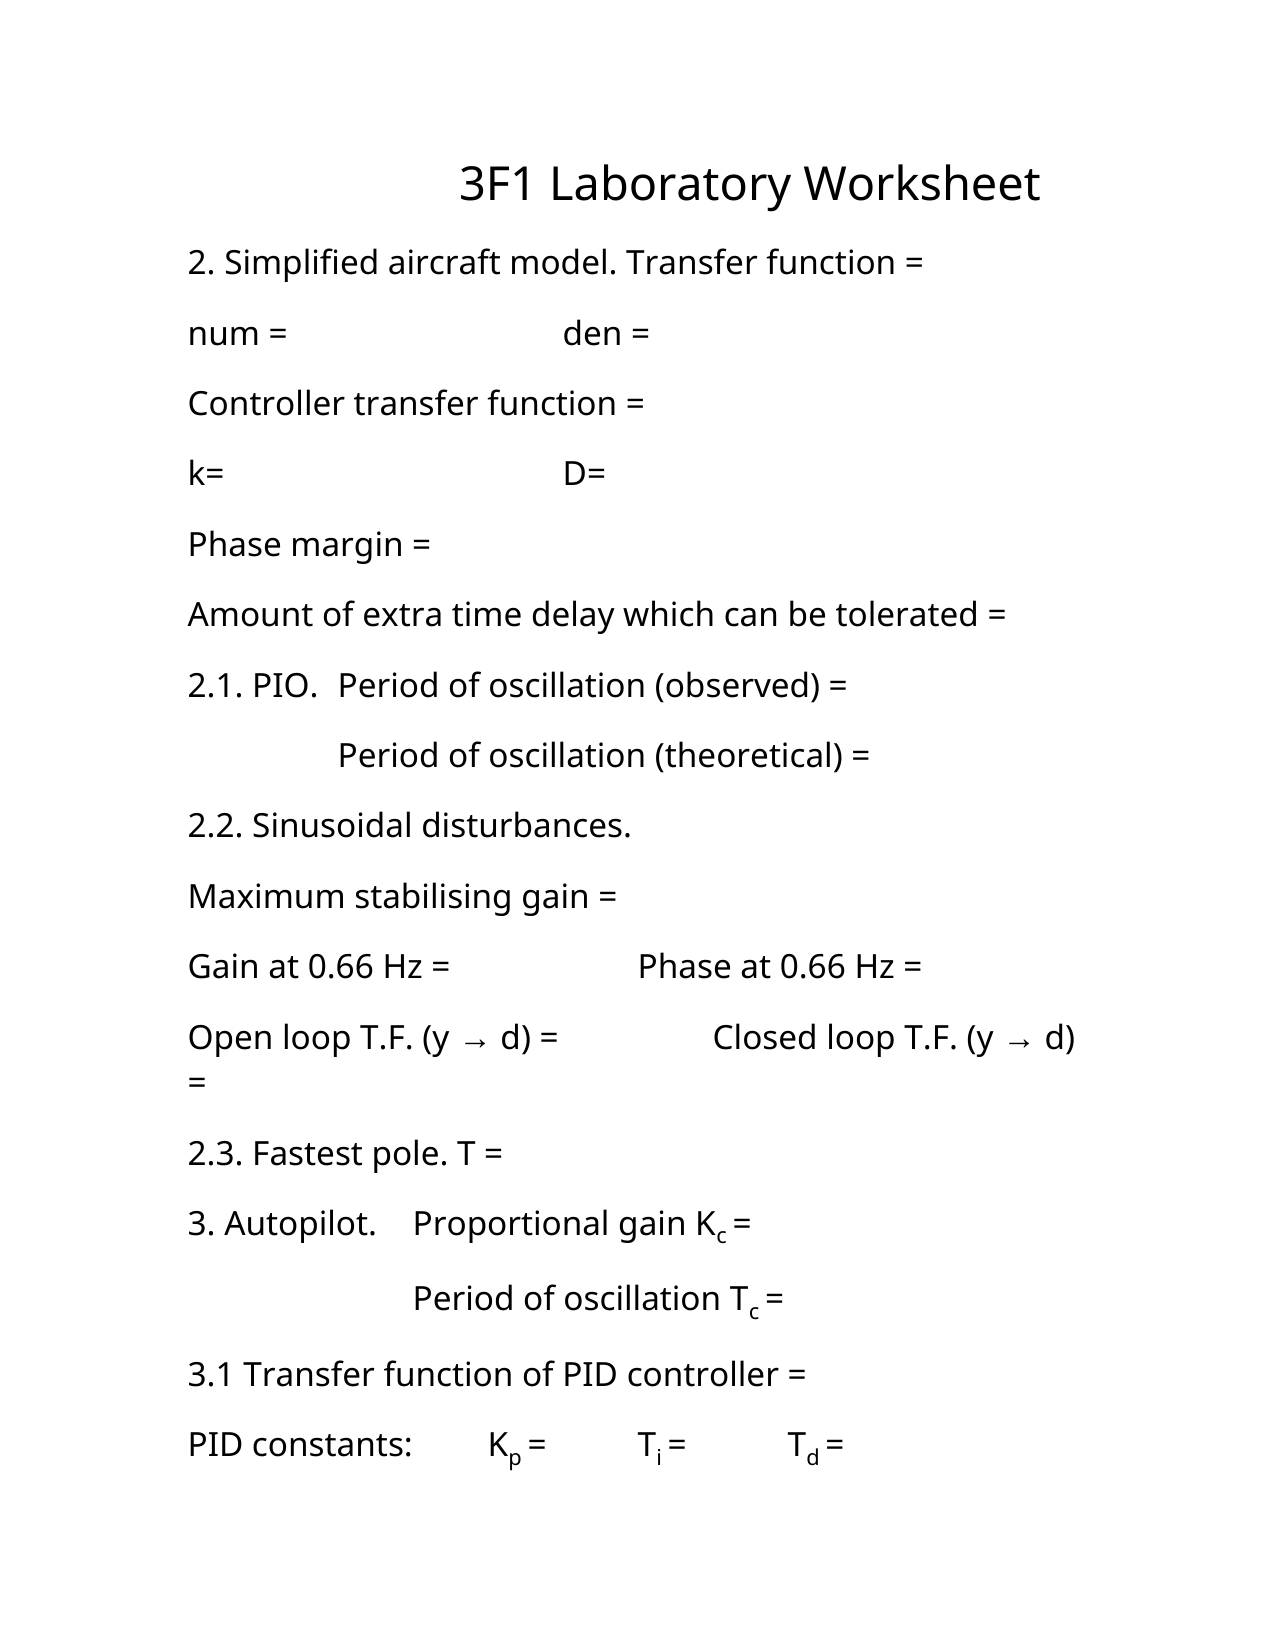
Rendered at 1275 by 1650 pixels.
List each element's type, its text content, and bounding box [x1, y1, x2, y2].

text 2.3. Fastest pole. T = [187, 1129, 1087, 1175]
text Amount of extra time delay which can be tolerated = [187, 591, 1087, 636]
text 3F1 Laboratory Worksheet [337, 150, 1087, 214]
text num = den = [187, 309, 1087, 355]
text k= D= [187, 450, 1087, 496]
text Period of oscillation (theoretical) = [262, 732, 1087, 777]
text 2.2. Sinusoidal disturbances. [187, 802, 1087, 848]
text PID constants: Kp = Ti = Td = [187, 1421, 1087, 1472]
text Phase margin = [187, 521, 1087, 566]
text 3. Autopilot. Proportional gain Kc = [187, 1200, 1087, 1250]
text Period of oscillation Tc = [337, 1275, 1087, 1326]
text 2.1. PIO. Period of oscillation (observed) = [187, 661, 1087, 707]
text 2. Simplified aircraft model. Transfer function = [187, 239, 1087, 284]
text Controller transfer function = [187, 380, 1087, 425]
text Maximum stabilising gain = [187, 873, 1087, 918]
text Gain at 0.66 Hz = Phase at 0.66 Hz = [187, 943, 1087, 988]
text 3.1 Transfer function of PID controller = [187, 1351, 1087, 1396]
text Open loop T.F. (y → d) = Closed loop T.F. (y → d) = [187, 1013, 1087, 1104]
